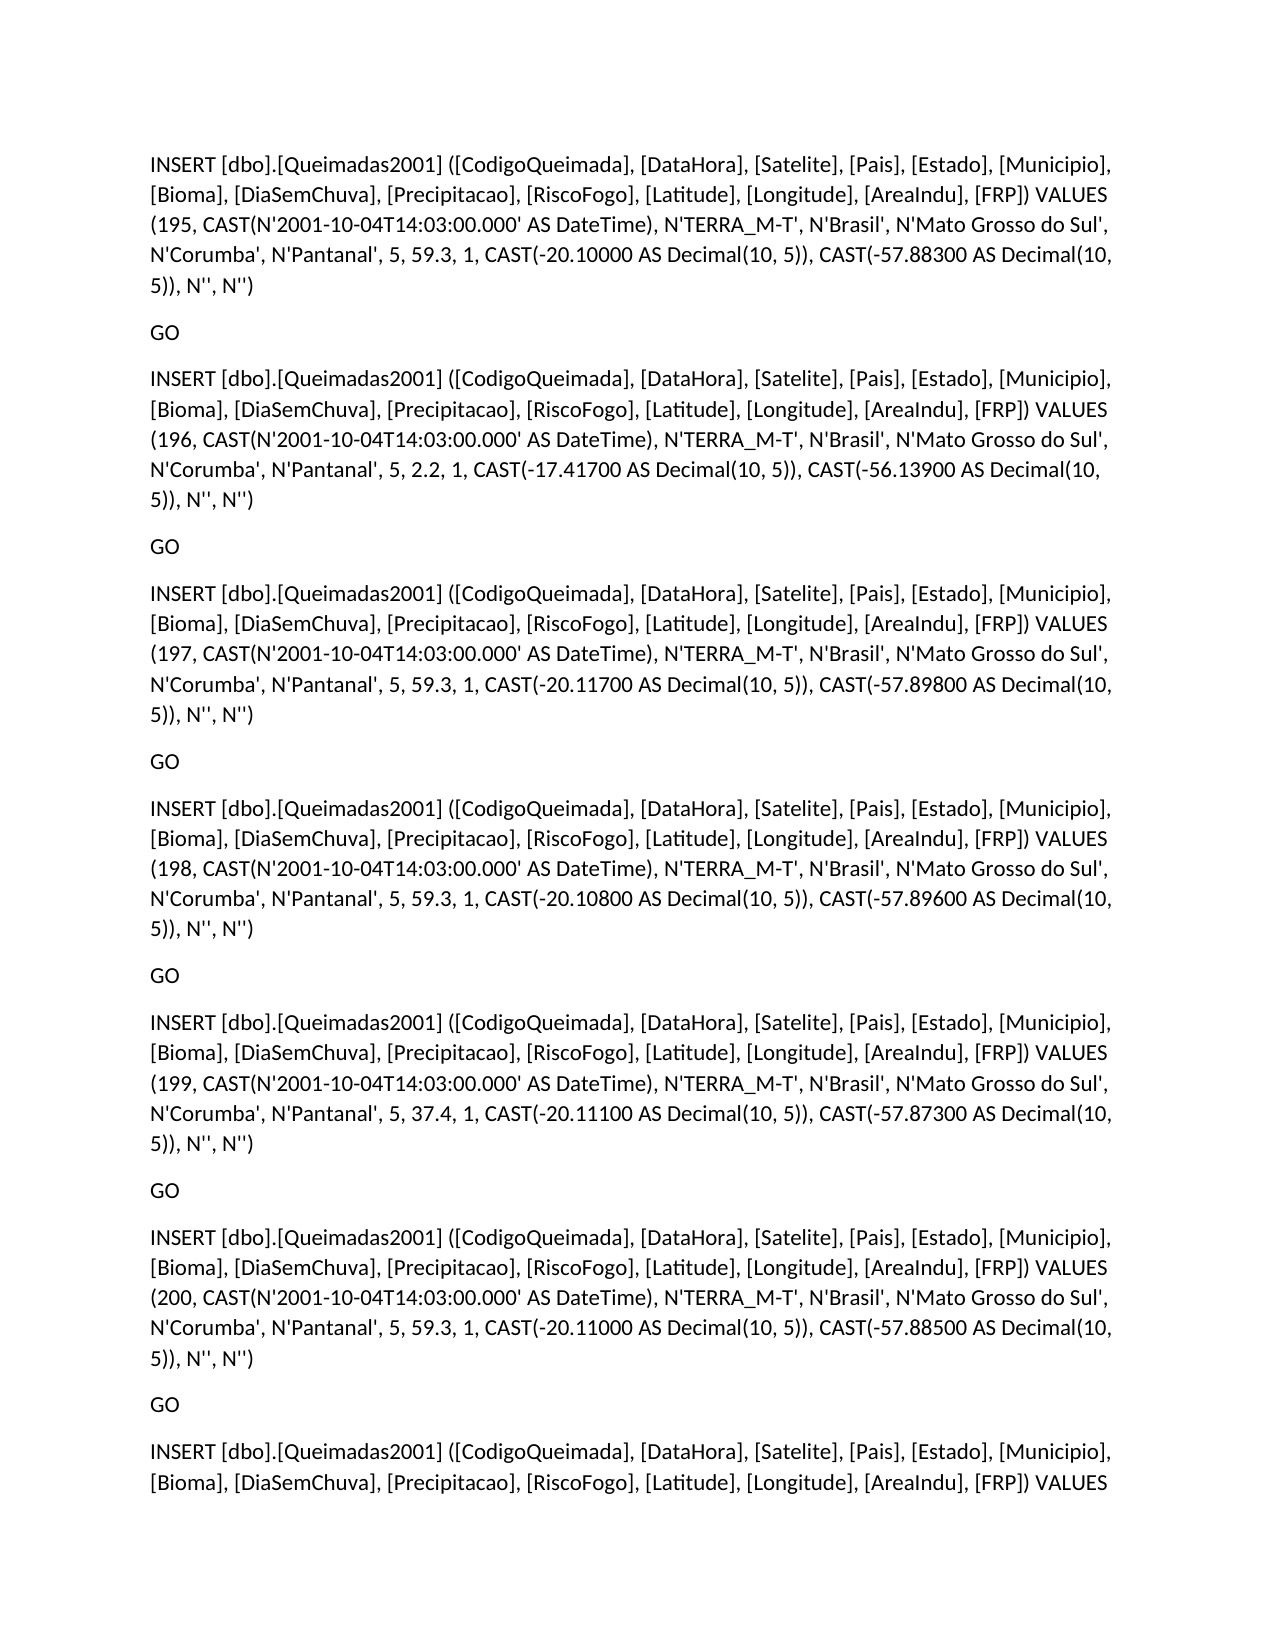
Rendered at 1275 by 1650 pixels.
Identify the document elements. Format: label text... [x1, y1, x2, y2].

text GO [150, 747, 1125, 775]
text GO [150, 532, 1125, 560]
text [150, 1437, 1125, 1496]
text GO [150, 318, 1125, 346]
text INSERT [dbo].[Queimadas2001] ([CodigoQueimada], [DataHora], [Satelite], [Pais], [Estado], [Municipio], [Bioma], [DiaSemChuva], [Precipitacao], [RiscoFogo], [Latitude], [Longitude], [AreaIndu], [FRP]) VALUES (197, CAST(N'2001-10-04T14:03:00.000' AS DateTime), N'TERRA_M-T', N'Brasil', N'Mato Grosso do Sul', N'Corumba', N'Pantanal', 5, 59.3, 1, CAST(-20.11700 AS Decimal(10, 5)), CAST(-57.89800 AS Decimal(10, 5)), N'', N'') [150, 579, 1125, 728]
text GO [150, 1176, 1125, 1204]
text INSERT [dbo].[Queimadas2001] ([CodigoQueimada], [DataHora], [Satelite], [Pais], [Estado], [Municipio], [Bioma], [DiaSemChuva], [Precipitacao], [RiscoFogo], [Latitude], [Longitude], [AreaIndu], [FRP]) VALUES (199, CAST(N'2001-10-04T14:03:00.000' AS DateTime), N'TERRA_M-T', N'Brasil', N'Mato Grosso do Sul', N'Corumba', N'Pantanal', 5, 37.4, 1, CAST(-20.11100 AS Decimal(10, 5)), CAST(-57.87300 AS Decimal(10, 5)), N'', N'') [150, 1008, 1125, 1157]
text INSERT [dbo].[Queimadas2001] ([CodigoQueimada], [DataHora], [Satelite], [Pais], [Estado], [Municipio], [Bioma], [DiaSemChuva], [Precipitacao], [RiscoFogo], [Latitude], [Longitude], [AreaIndu], [FRP]) VALUES (198, CAST(N'2001-10-04T14:03:00.000' AS DateTime), N'TERRA_M-T', N'Brasil', N'Mato Grosso do Sul', N'Corumba', N'Pantanal', 5, 59.3, 1, CAST(-20.10800 AS Decimal(10, 5)), CAST(-57.89600 AS Decimal(10, 5)), N'', N'') [150, 794, 1125, 943]
text INSERT [dbo].[Queimadas2001] ([CodigoQueimada], [DataHora], [Satelite], [Pais], [Estado], [Municipio], [Bioma], [DiaSemChuva], [Precipitacao], [RiscoFogo], [Latitude], [Longitude], [AreaIndu], [FRP]) VALUES (195, CAST(N'2001-10-04T14:03:00.000' AS DateTime), N'TERRA_M-T', N'Brasil', N'Mato Grosso do Sul', N'Corumba', N'Pantanal', 5, 59.3, 1, CAST(-20.10000 AS Decimal(10, 5)), CAST(-57.88300 AS Decimal(10, 5)), N'', N'') [150, 150, 1125, 299]
text INSERT [dbo].[Queimadas2001] ([CodigoQueimada], [DataHora], [Satelite], [Pais], [Estado], [Municipio], [Bioma], [DiaSemChuva], [Precipitacao], [RiscoFogo], [Latitude], [Longitude], [AreaIndu], [FRP]) VALUES (196, CAST(N'2001-10-04T14:03:00.000' AS DateTime), N'TERRA_M-T', N'Brasil', N'Mato Grosso do Sul', N'Corumba', N'Pantanal', 5, 2.2, 1, CAST(-17.41700 AS Decimal(10, 5)), CAST(-56.13900 AS Decimal(10, 5)), N'', N'') [150, 364, 1125, 513]
text INSERT [dbo].[Queimadas2001] ([CodigoQueimada], [DataHora], [Satelite], [Pais], [Estado], [Municipio], [Bioma], [DiaSemChuva], [Precipitacao], [RiscoFogo], [Latitude], [Longitude], [AreaIndu], [FRP]) VALUES (200, CAST(N'2001-10-04T14:03:00.000' AS DateTime), N'TERRA_M-T', N'Brasil', N'Mato Grosso do Sul', N'Corumba', N'Pantanal', 5, 59.3, 1, CAST(-20.11000 AS Decimal(10, 5)), CAST(-57.88500 AS Decimal(10, 5)), N'', N'') [150, 1223, 1125, 1372]
text GO [150, 1391, 1125, 1419]
text GO [150, 961, 1125, 989]
